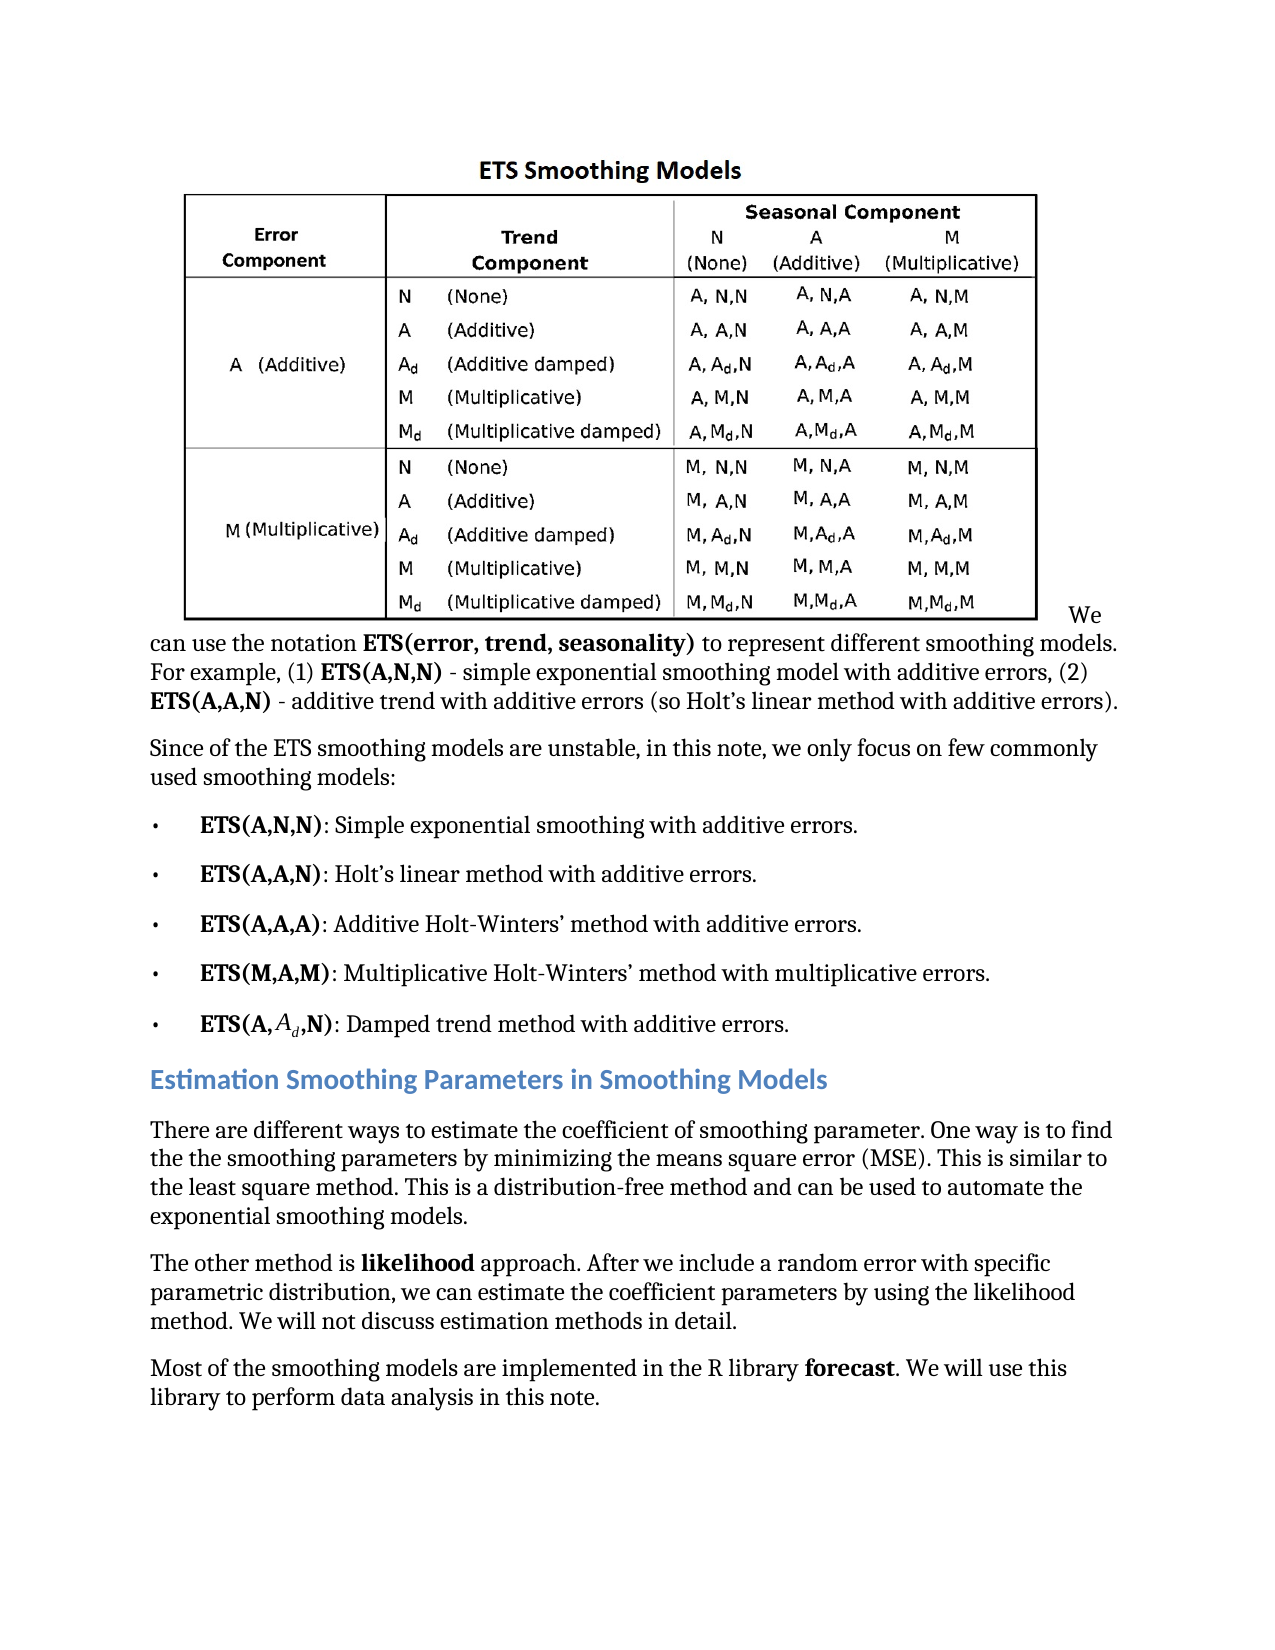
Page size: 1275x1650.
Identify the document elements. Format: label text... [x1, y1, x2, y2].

list ETS(A,,N): Damped trend method with additive errors. [150, 1009, 1125, 1040]
text Since of the ETS smoothing models are unstable, in this note, we only focus on few commonly used smoothing models: [150, 734, 1125, 792]
list ETS(A,N,N): Simple exponential smoothing with additive errors. [150, 811, 1125, 839]
text There are different ways to estimate the coefficient of smoothing parameter. One way is to find the the smoothing parameters by minimizing the means square error (MSE). This is similar to the least square method. This is a distribution-free method and can be used to automate the exponential smoothing models. [150, 1116, 1125, 1231]
list ETS(M,A,M): Multiplicative Holt-Winters’ method with multiplicative errors. [150, 959, 1125, 988]
list ETS(A,A,A): Additive Holt-Winters’ method with additive errors. [150, 910, 1125, 938]
picture [168, 150, 1044, 624]
subtitle Estimation Smoothing Parameters in Smoothing Models [150, 1061, 1125, 1097]
text The other method is likelihood approach. After we include a random error with specific parametric distribution, we can estimate the coefficient parameters by using the likelihood method. We will not discuss estimation methods in detail. [150, 1249, 1125, 1336]
list ETS(A,A,N): Holt’s linear method with additive errors. [150, 860, 1125, 889]
text Most of the smoothing models are implemented in the R library forecast. We will use this library to perform data analysis in this note. [150, 1354, 1125, 1412]
